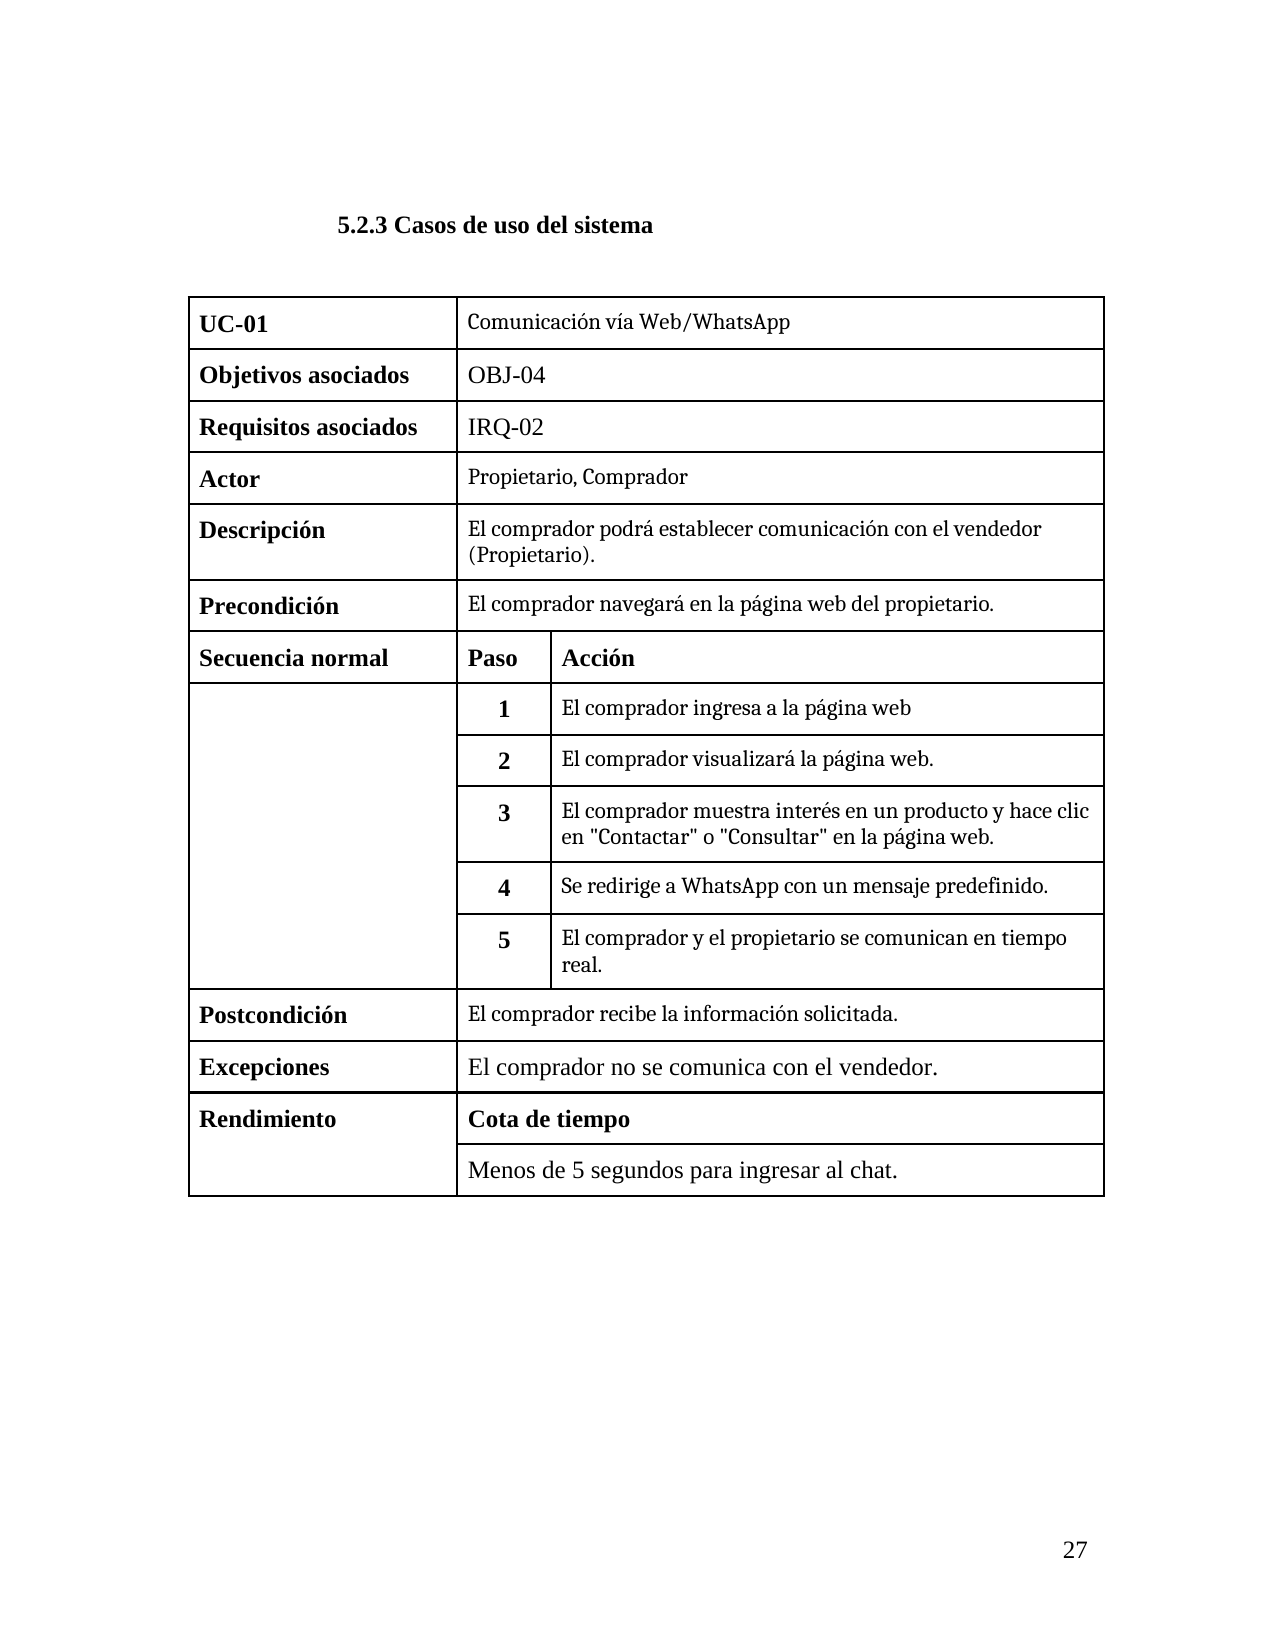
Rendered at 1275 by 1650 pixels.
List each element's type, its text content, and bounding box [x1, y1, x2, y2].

table_cell 1 [458, 684, 550, 733]
table_cell El comprador navegará en la página web del propietario. [458, 581, 1103, 630]
table_cell OBJ-04 [458, 350, 1103, 399]
subtitle 5.2.3 Casos de uso del sistema [262, 210, 1087, 239]
table_cell El comprador ingresa a la página web [552, 684, 1103, 733]
table_cell El comprador recibe la información solicitada. [458, 990, 1103, 1040]
table_cell Cota de tiempo [458, 1094, 1103, 1143]
table_cell Objetivos asociados [190, 350, 456, 399]
table_cell [190, 684, 456, 988]
table_cell 5 [458, 915, 550, 988]
table_cell Requisitos asociados [190, 402, 456, 451]
table_cell Propietario, Comprador [458, 453, 1103, 503]
table_cell Excepciones [190, 1042, 456, 1091]
table_cell 4 [458, 863, 550, 912]
table_cell Rendimiento [190, 1094, 456, 1195]
table_cell Actor [190, 453, 456, 503]
table_cell 3 [458, 787, 550, 861]
table_cell El comprador podrá establecer comunicación con el vendedor (Propietario). [458, 505, 1103, 578]
table_cell IRQ-02 [458, 402, 1103, 451]
table_cell 2 [458, 736, 550, 785]
table_cell Secuencia normal [190, 632, 456, 682]
table_cell Se redirige a WhatsApp con un mensaje predefinido. [552, 863, 1103, 912]
table_cell El comprador y el propietario se comunican en tiempo real. [552, 915, 1103, 988]
table_cell Postcondición [190, 990, 456, 1040]
table_header Comunicación vía Web/WhatsApp [458, 298, 1103, 348]
table_header UC-01 [190, 298, 456, 348]
table_cell Precondición [190, 581, 456, 630]
table_cell El comprador no se comunica con el vendedor. [458, 1042, 1103, 1091]
table_cell El comprador visualizará la página web. [552, 736, 1103, 785]
table_cell Acción [552, 632, 1103, 682]
table_cell Descripción [190, 505, 456, 578]
table_cell El comprador muestra interés en un producto y hace clic en "Contactar" o "Consultar" en la página web. [552, 787, 1103, 861]
table_cell Menos de 5 segundos para ingresar al chat. [458, 1145, 1103, 1195]
table_cell Paso [458, 632, 550, 682]
